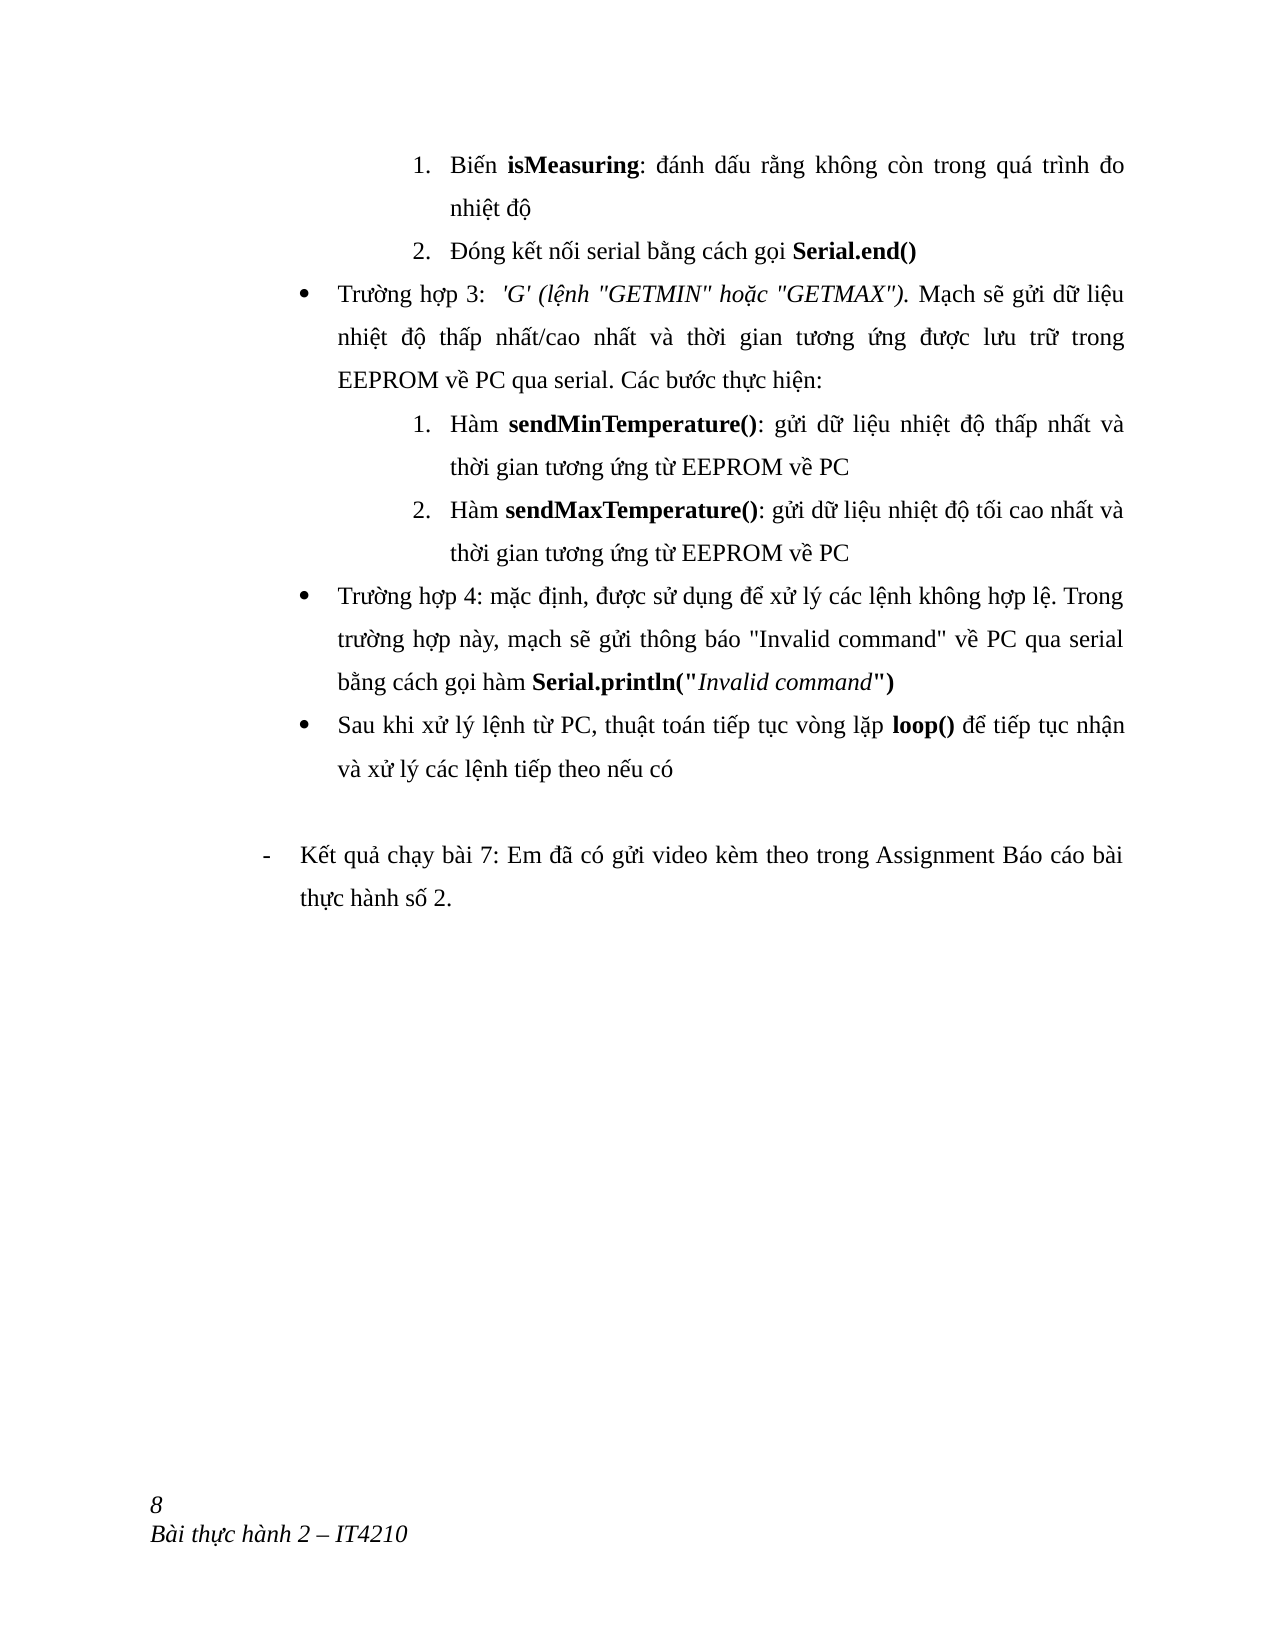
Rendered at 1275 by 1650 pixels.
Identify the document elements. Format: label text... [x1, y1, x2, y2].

list Sau khi xử lý lệnh từ PC, thuật toán tiếp tục vòng lặp loop() để tiếp tục nhận và xử lý các lệnh tiếp theo nếu có [300, 711, 1125, 782]
list Kết quả chạy bài 7: Em đã có gửi video kèm theo trong Assignment Báo cáo bài thực hành số 2. [262, 840, 1125, 912]
list Trường hợp 3: 'G' (lệnh "GETMIN" hoặc "GETMAX"). Mạch sẽ gửi dữ liệu nhiệt độ thấp nhất/cao nhất và thời gian tương ứng được lưu trữ trong EEPROM về PC qua serial. Các bước thực hiện: [300, 279, 1125, 394]
list Hàm sendMaxTemperature(): gửi dữ liệu nhiệt độ tối cao nhất và thời gian tương ứng từ EEPROM về PC [412, 495, 1125, 567]
list Biến isMeasuring: đánh dấu rằng không còn trong quá trình đo nhiệt độ [412, 150, 1125, 222]
list Đóng kết nối serial bằng cách gọi Serial.end() [412, 236, 1125, 265]
list Trường hợp 4: mặc định, được sử dụng để xử lý các lệnh không hợp lệ. Trong trường hợp này, mạch sẽ gửi thông báo "Invalid command" về PC qua serial bằng cách gọi hàm Serial.println("Invalid command") [300, 581, 1125, 696]
list Hàm sendMinTemperature(): gửi dữ liệu nhiệt độ thấp nhất và thời gian tương ứng từ EEPROM về PC [412, 409, 1125, 481]
